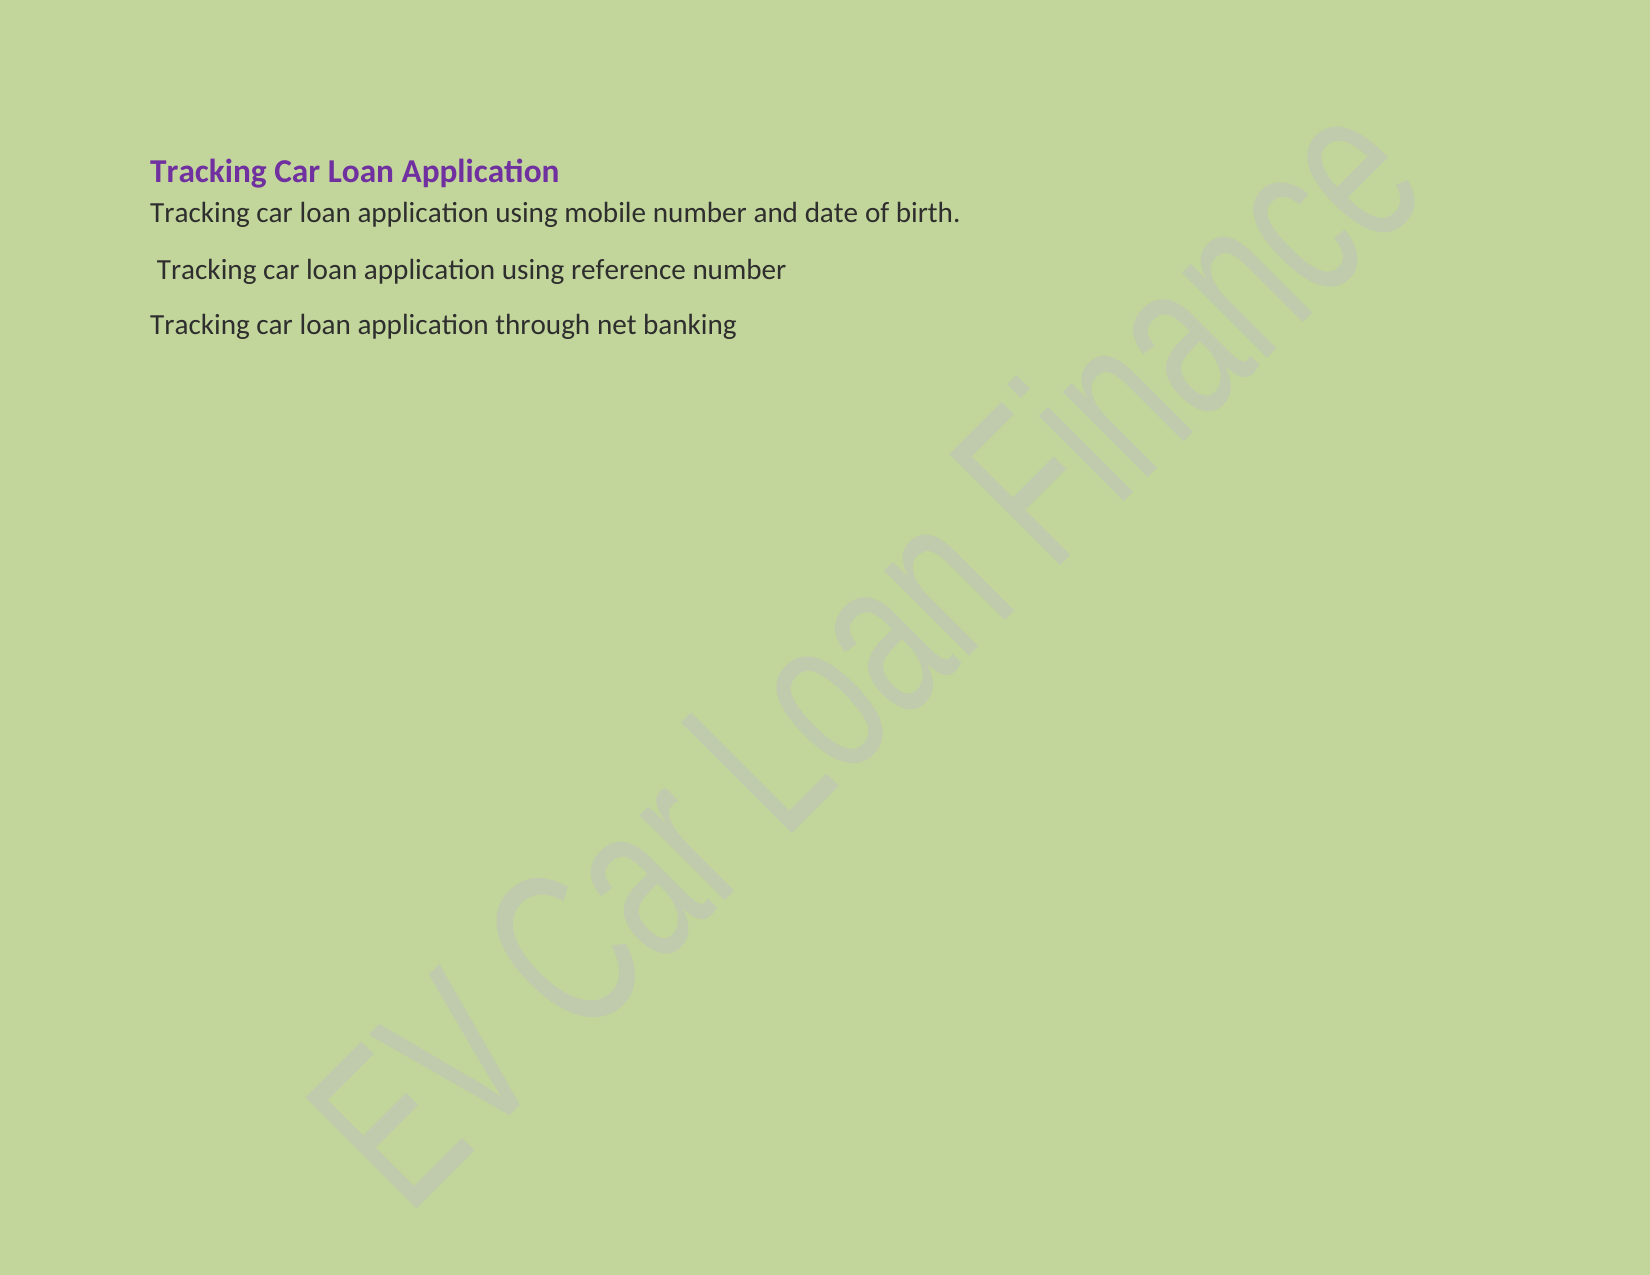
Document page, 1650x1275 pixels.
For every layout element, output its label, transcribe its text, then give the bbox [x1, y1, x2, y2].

subtitle Tracking Car Loan Application [150, 150, 1629, 191]
text Tracking car loan application using mobile number and date of birth. [150, 194, 1077, 229]
text Tracking car loan application using reference number [150, 251, 1077, 287]
text Tracking car loan application through net banking [150, 306, 1629, 342]
